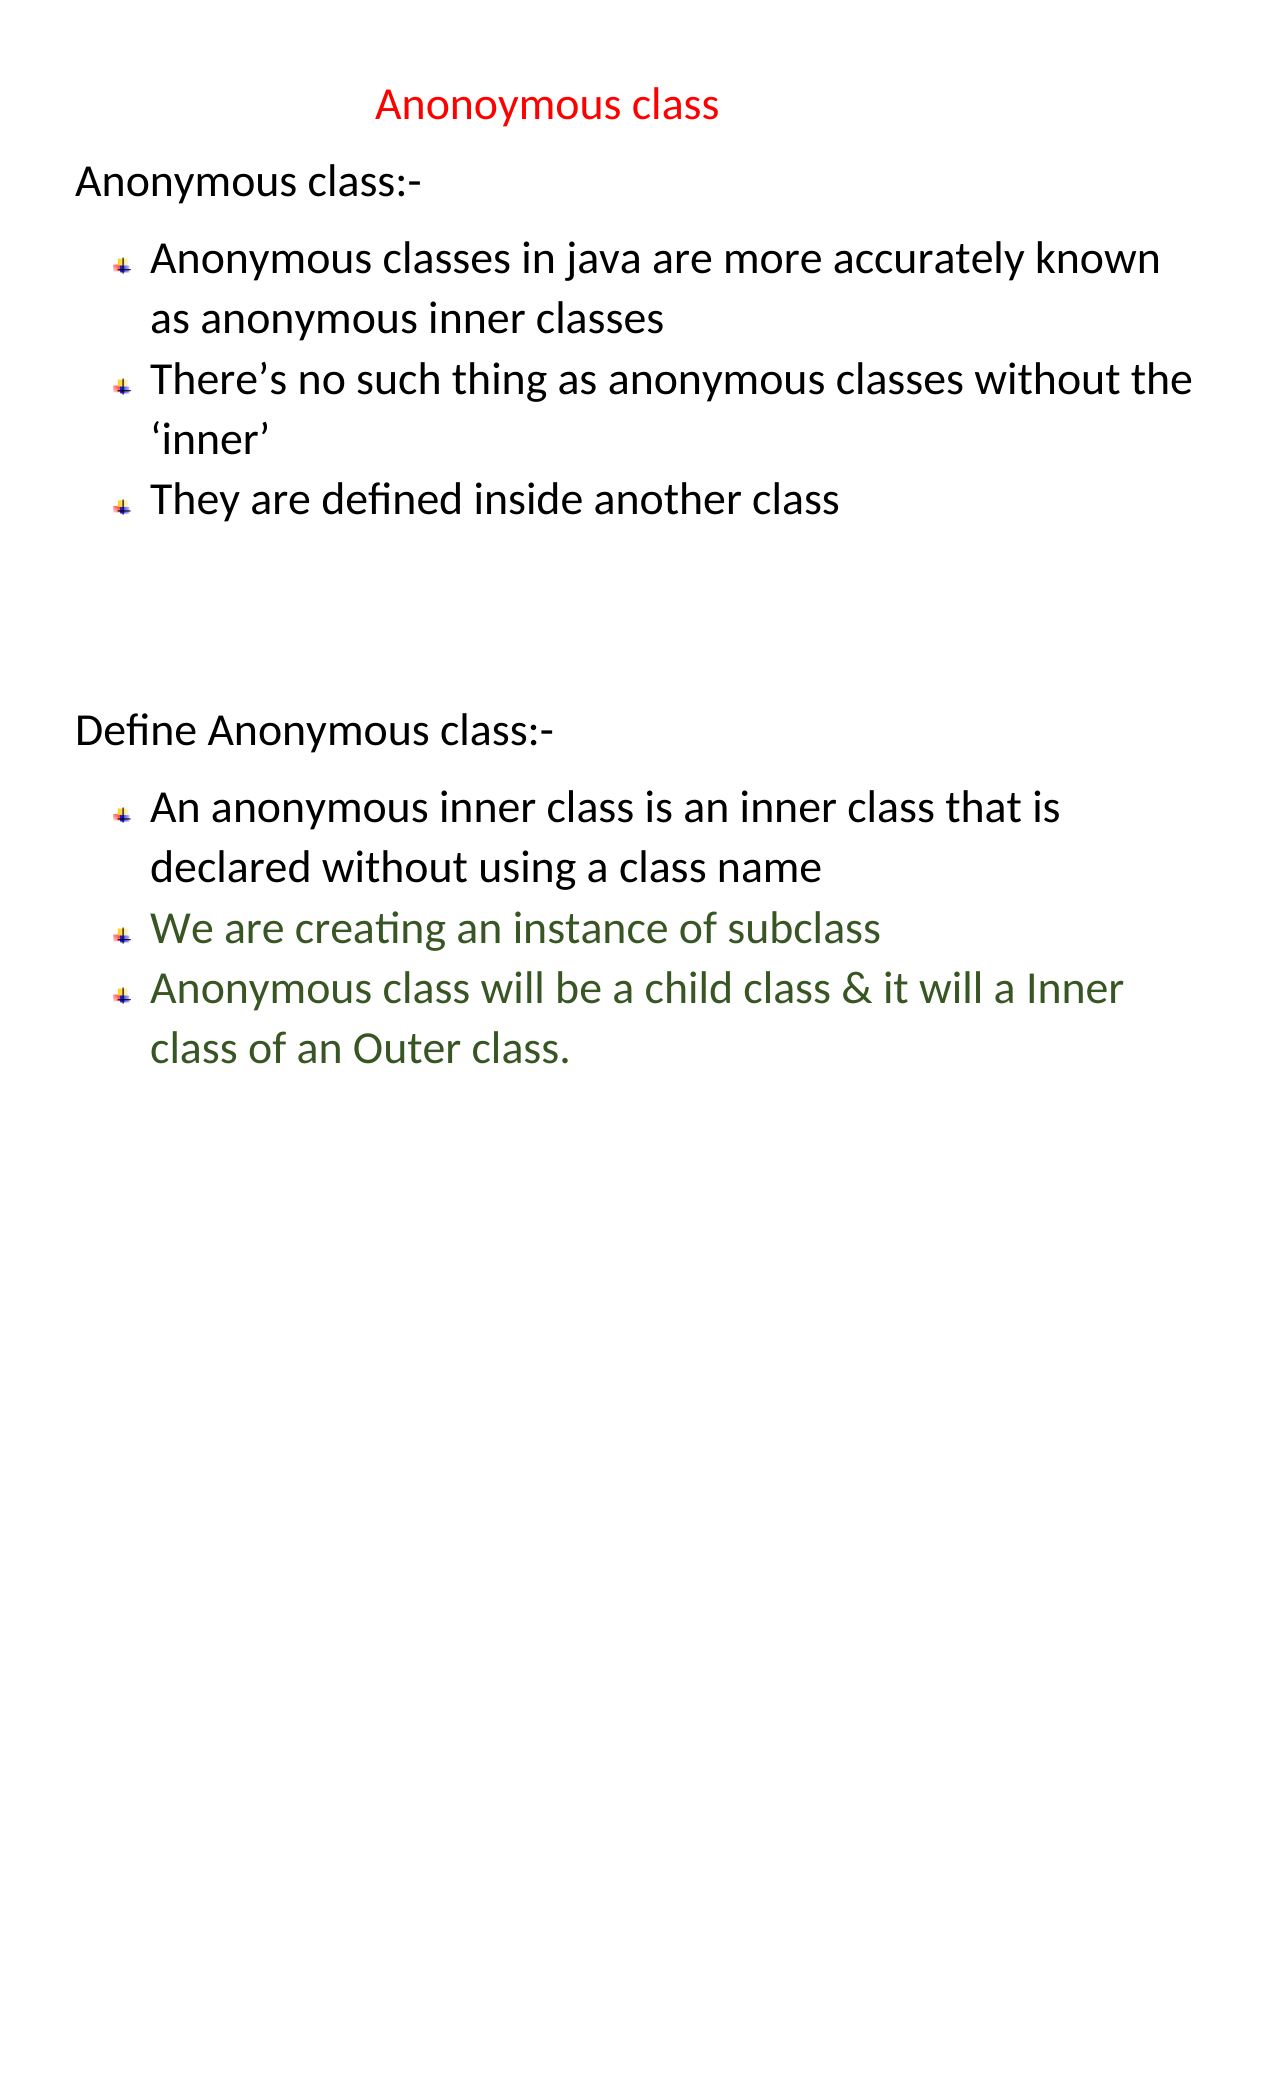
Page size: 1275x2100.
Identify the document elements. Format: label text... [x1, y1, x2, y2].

picture [113, 256, 131, 274]
picture [113, 806, 131, 823]
text Anonoymous class [75, 75, 1200, 131]
list Anonymous class will be a child class & it will a Inner class of an Outer class. [112, 959, 1200, 1075]
picture [113, 377, 131, 395]
list Anonymous classes in java are more accurately known as anonymous inner classes [112, 229, 1200, 345]
list They are defined inside another class [112, 470, 1200, 526]
picture [113, 926, 131, 944]
list An anonymous inner class is an inner class that is declared without using a class name [112, 778, 1200, 894]
picture [113, 986, 131, 1004]
list We are creating an instance of subclass [112, 899, 1200, 955]
text Anonymous class:- [75, 152, 1200, 208]
picture [113, 498, 131, 515]
list There’s no such thing as anonymous classes without the ‘inner’ [112, 349, 1200, 466]
text Define Anonymous class:- [75, 701, 1200, 757]
